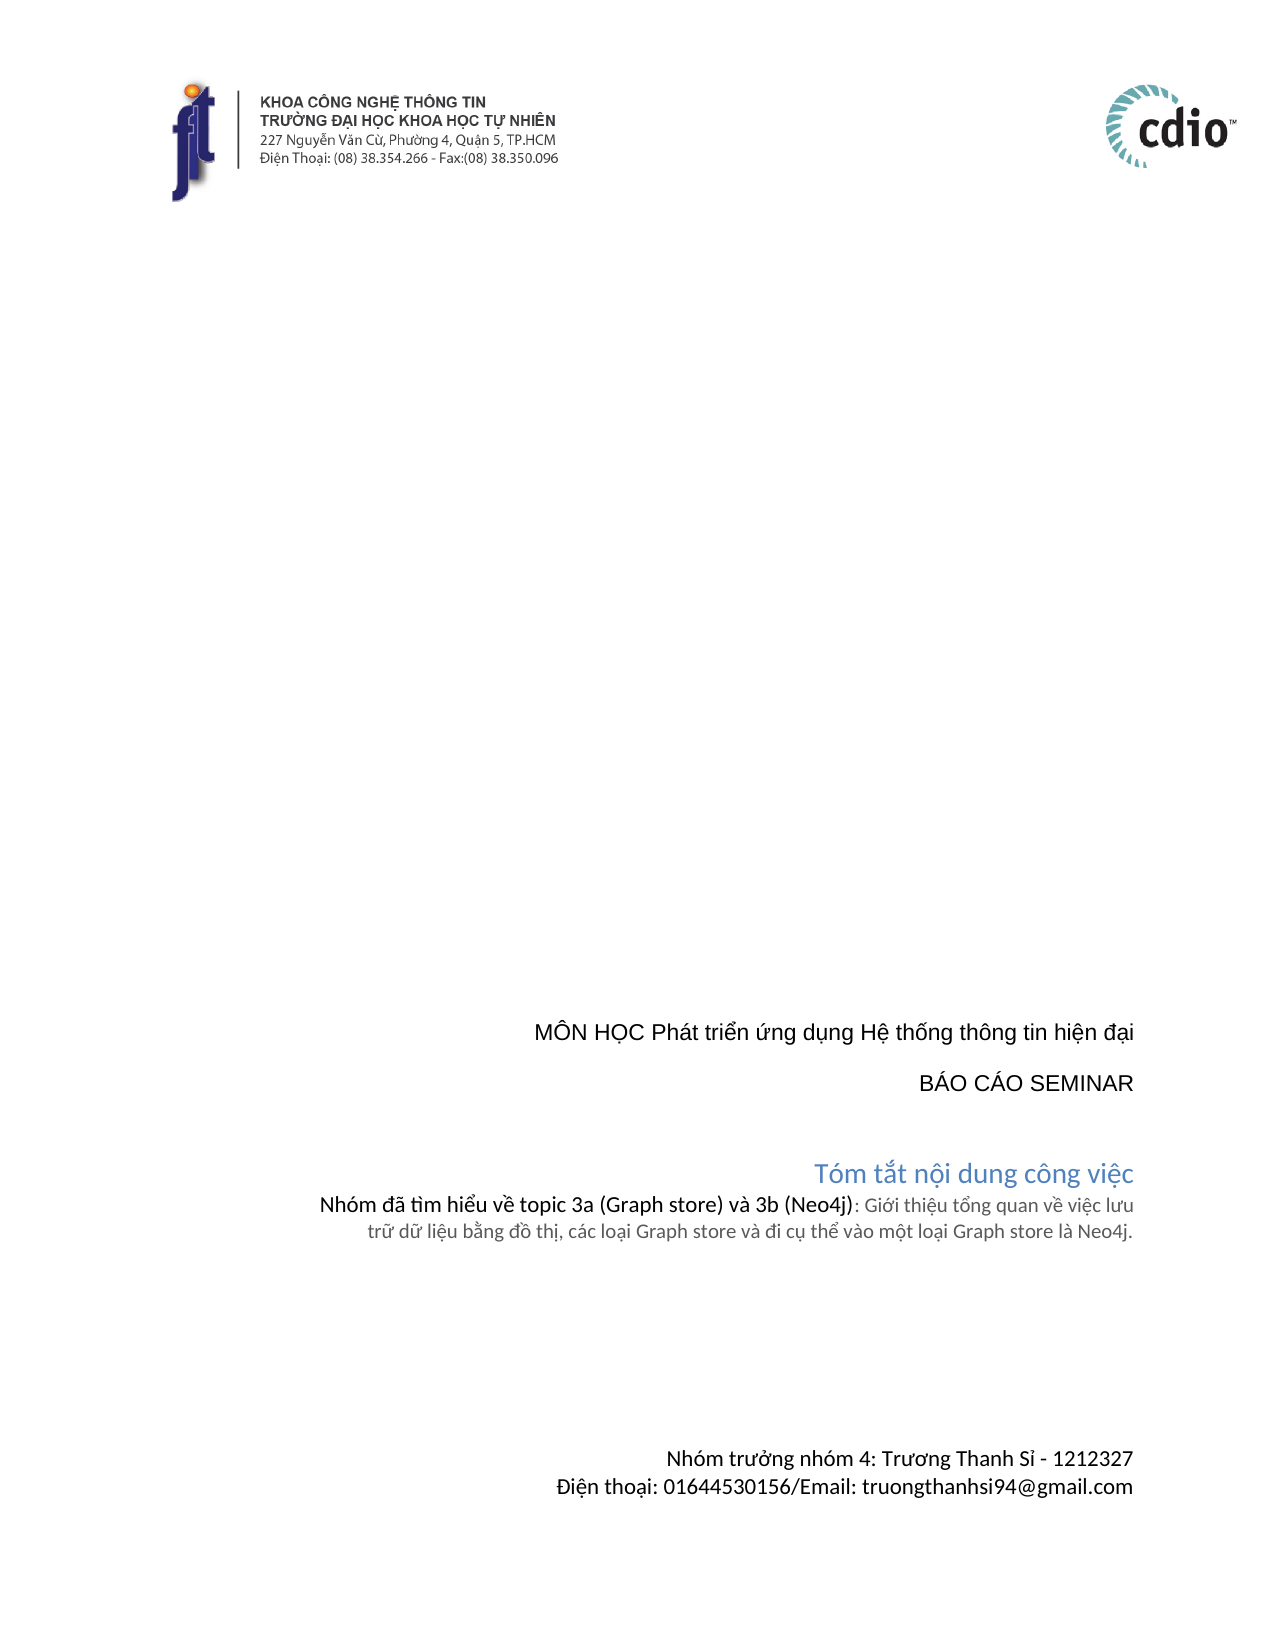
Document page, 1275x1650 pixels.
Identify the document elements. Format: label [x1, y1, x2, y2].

picture [150, 75, 1248, 224]
